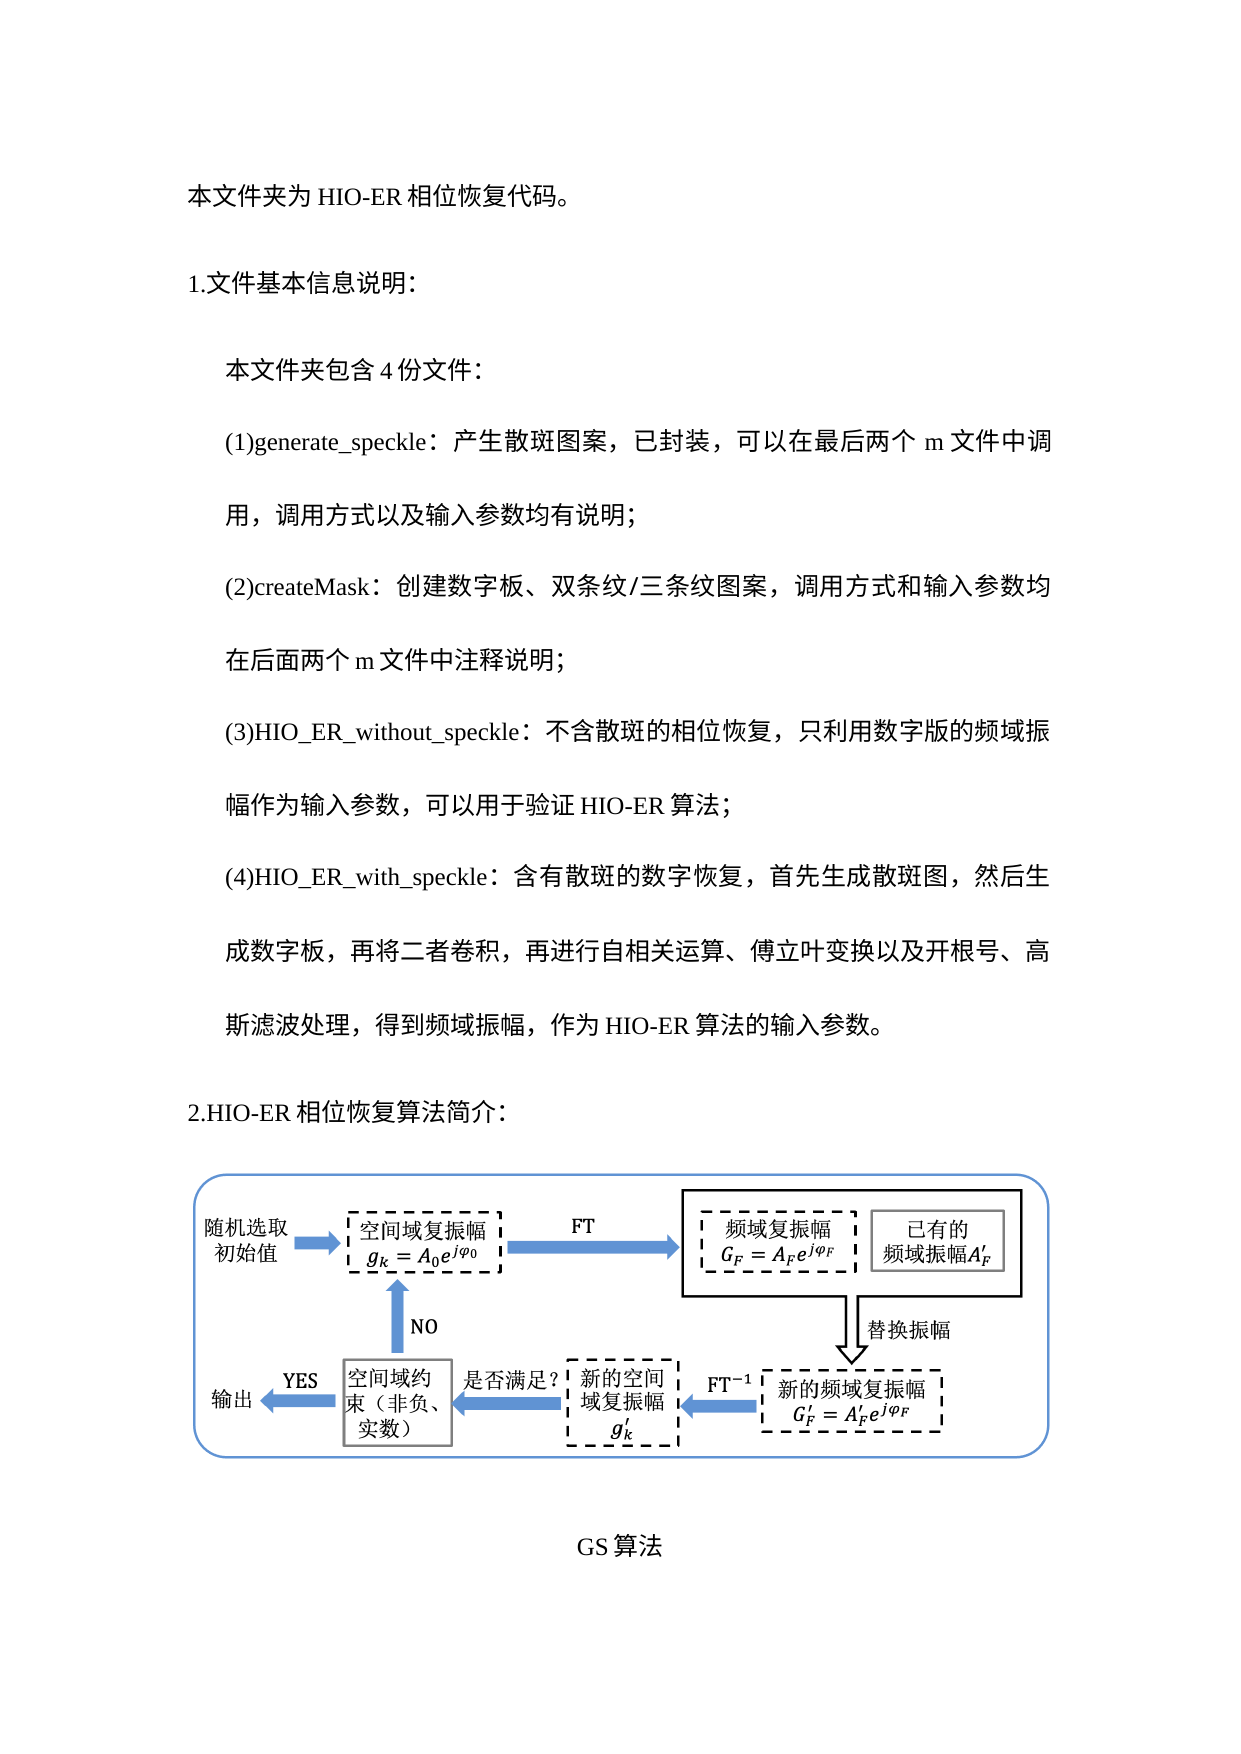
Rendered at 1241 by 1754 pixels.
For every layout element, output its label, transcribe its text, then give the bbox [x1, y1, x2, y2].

text 1.文件基本信息说明： [187, 249, 1053, 314]
list (4)HIO_ER_with_speckle：含有散斑的数字恢复，首先生成散斑图，然后生成数字板，再将二者卷积，再进行自相关运算、傅立叶变换以及开根号、高斯滤波处理，得到频域振幅，作为HIO-ER算法的输入参数。 [225, 842, 1053, 1056]
list (1)generate_speckle：产生散斑图案，已封装，可以在最后两个m文件中调用，调用方式以及输入参数均有说明； [225, 407, 1053, 546]
text 2.HIO-ER相位恢复算法简介： [187, 1078, 1053, 1143]
text GS算法 [187, 1512, 1053, 1577]
picture [187, 1165, 1053, 1460]
list (2)createMask：创建数字板、双条纹/三条纹图案，调用方式和输入参数均在后面两个m文件中注释说明； [225, 552, 1053, 691]
text 本文件夹为HIO-ER相位恢复代码。 [187, 162, 1053, 227]
list 本文件夹包含4份文件： [225, 336, 1053, 401]
list (3)HIO_ER_without_speckle：不含散斑的相位恢复，只利用数字版的频域振幅作为输入参数，可以用于验证HIO-ER算法； [225, 697, 1053, 836]
